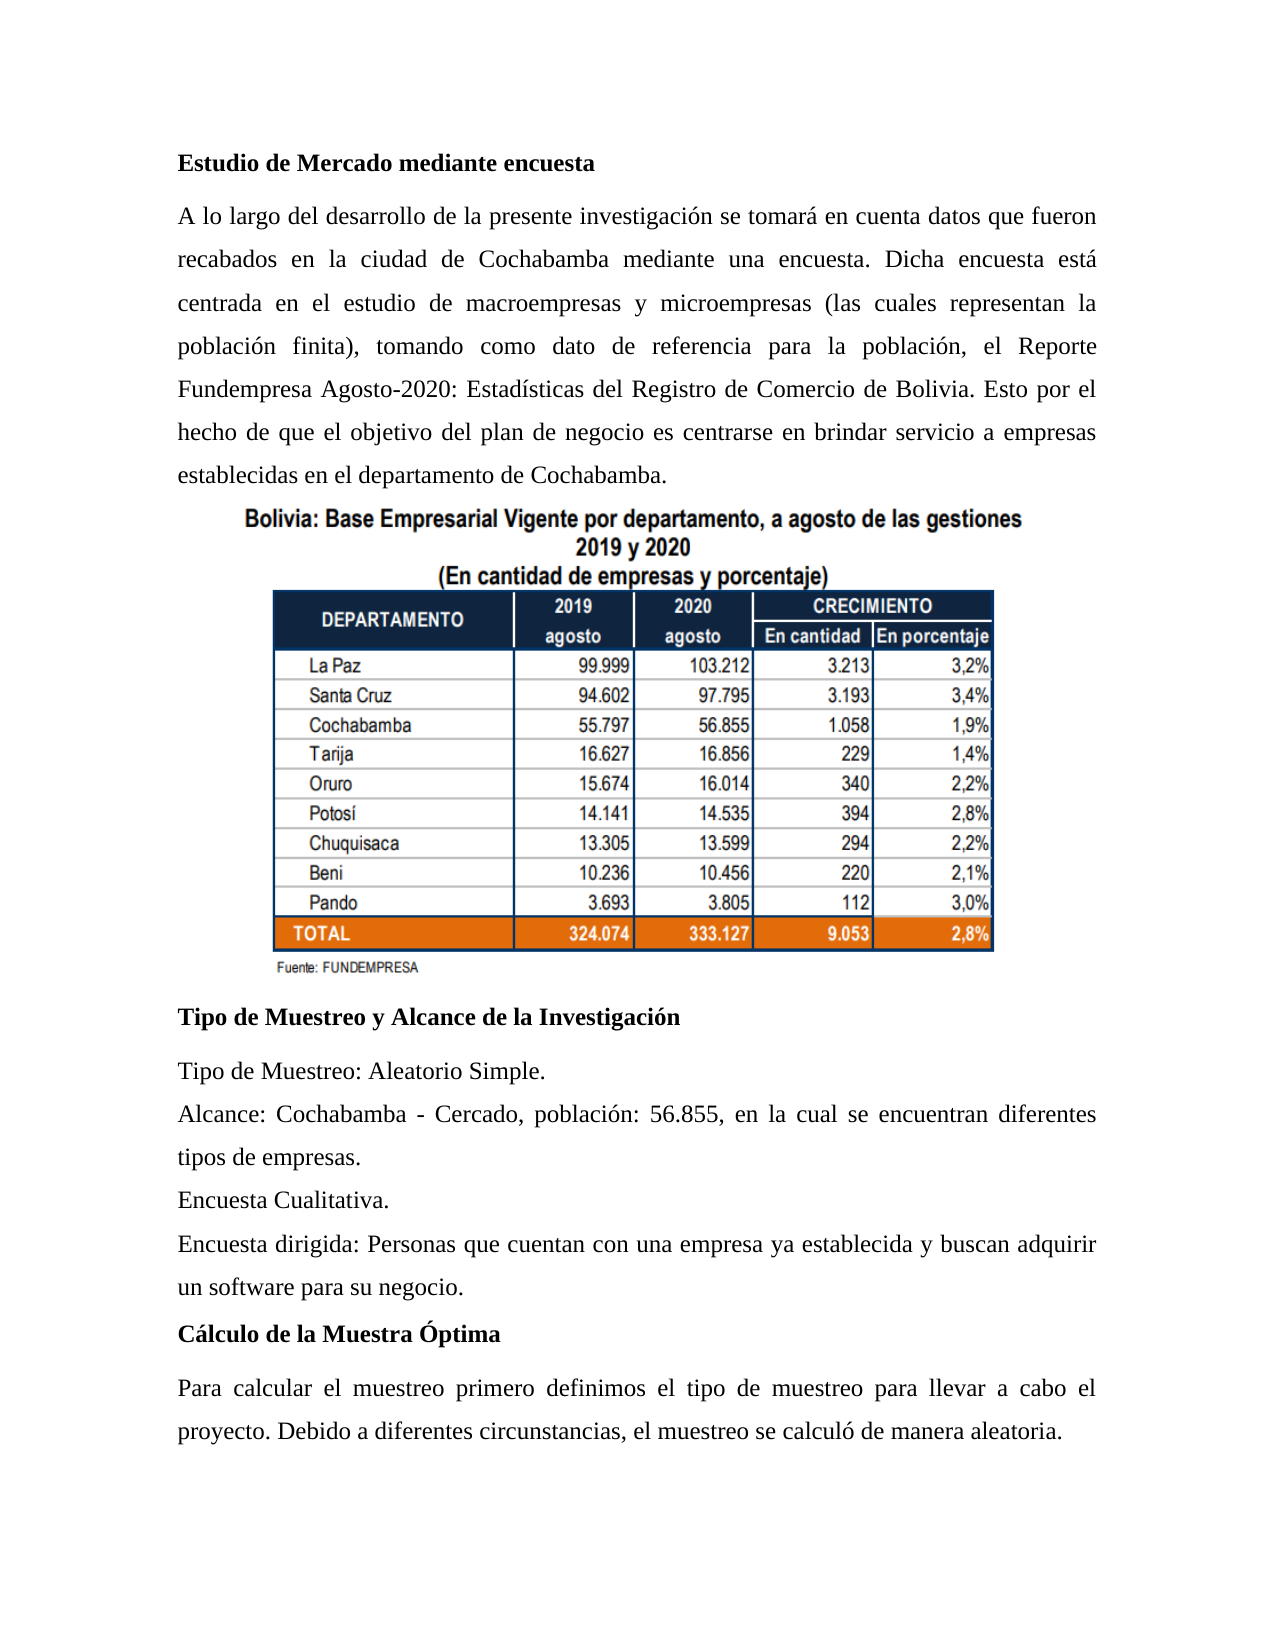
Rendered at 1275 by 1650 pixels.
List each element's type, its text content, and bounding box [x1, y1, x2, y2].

text Encuesta Cualitativa. [177, 1186, 1098, 1214]
subtitle Tipo de Muestreo y Alcance de la Investigación [177, 1002, 1098, 1031]
text Alcance: Cochabamba - Cercado, población: 56.855, en la cual se encuentran diferentes tipos de empresas. [177, 1099, 1098, 1171]
subtitle Cálculo de la Muestra Óptima [177, 1319, 1098, 1348]
text A lo largo del desarrollo de la presente investigación se tomará en cuenta datos que fueron recabados en la ciudad de Cochabamba mediante una encuesta. Dicha encuesta está centrada en el estudio de macroempresas y microempresas (las cuales representan la población finita), tomando como dato de referencia para la población, el Reporte Fundempresa Agosto-2020: Estadísticas del Registro de Comercio de Bolivia. Esto por el hecho de que el objetivo del plan de negocio es centrarse en brindar servicio a empresas establecidas en el departamento de Cochabamba. [177, 201, 1098, 489]
text Para calcular el muestreo primero definimos el tipo de muestreo para llevar a cabo el proyecto. Debido a diferentes circunstancias, el muestreo se calculó de manera aleatoria. [177, 1373, 1098, 1445]
text Encuesta dirigida: Personas que cuentan con una empresa ya establecida y buscan adquirir un software para su negocio. [177, 1229, 1098, 1301]
subtitle Estudio de Mercado mediante encuesta [177, 148, 1098, 176]
picture [234, 503, 1041, 984]
text Tipo de Muestreo: Aleatorio Simple. [177, 1056, 1098, 1085]
